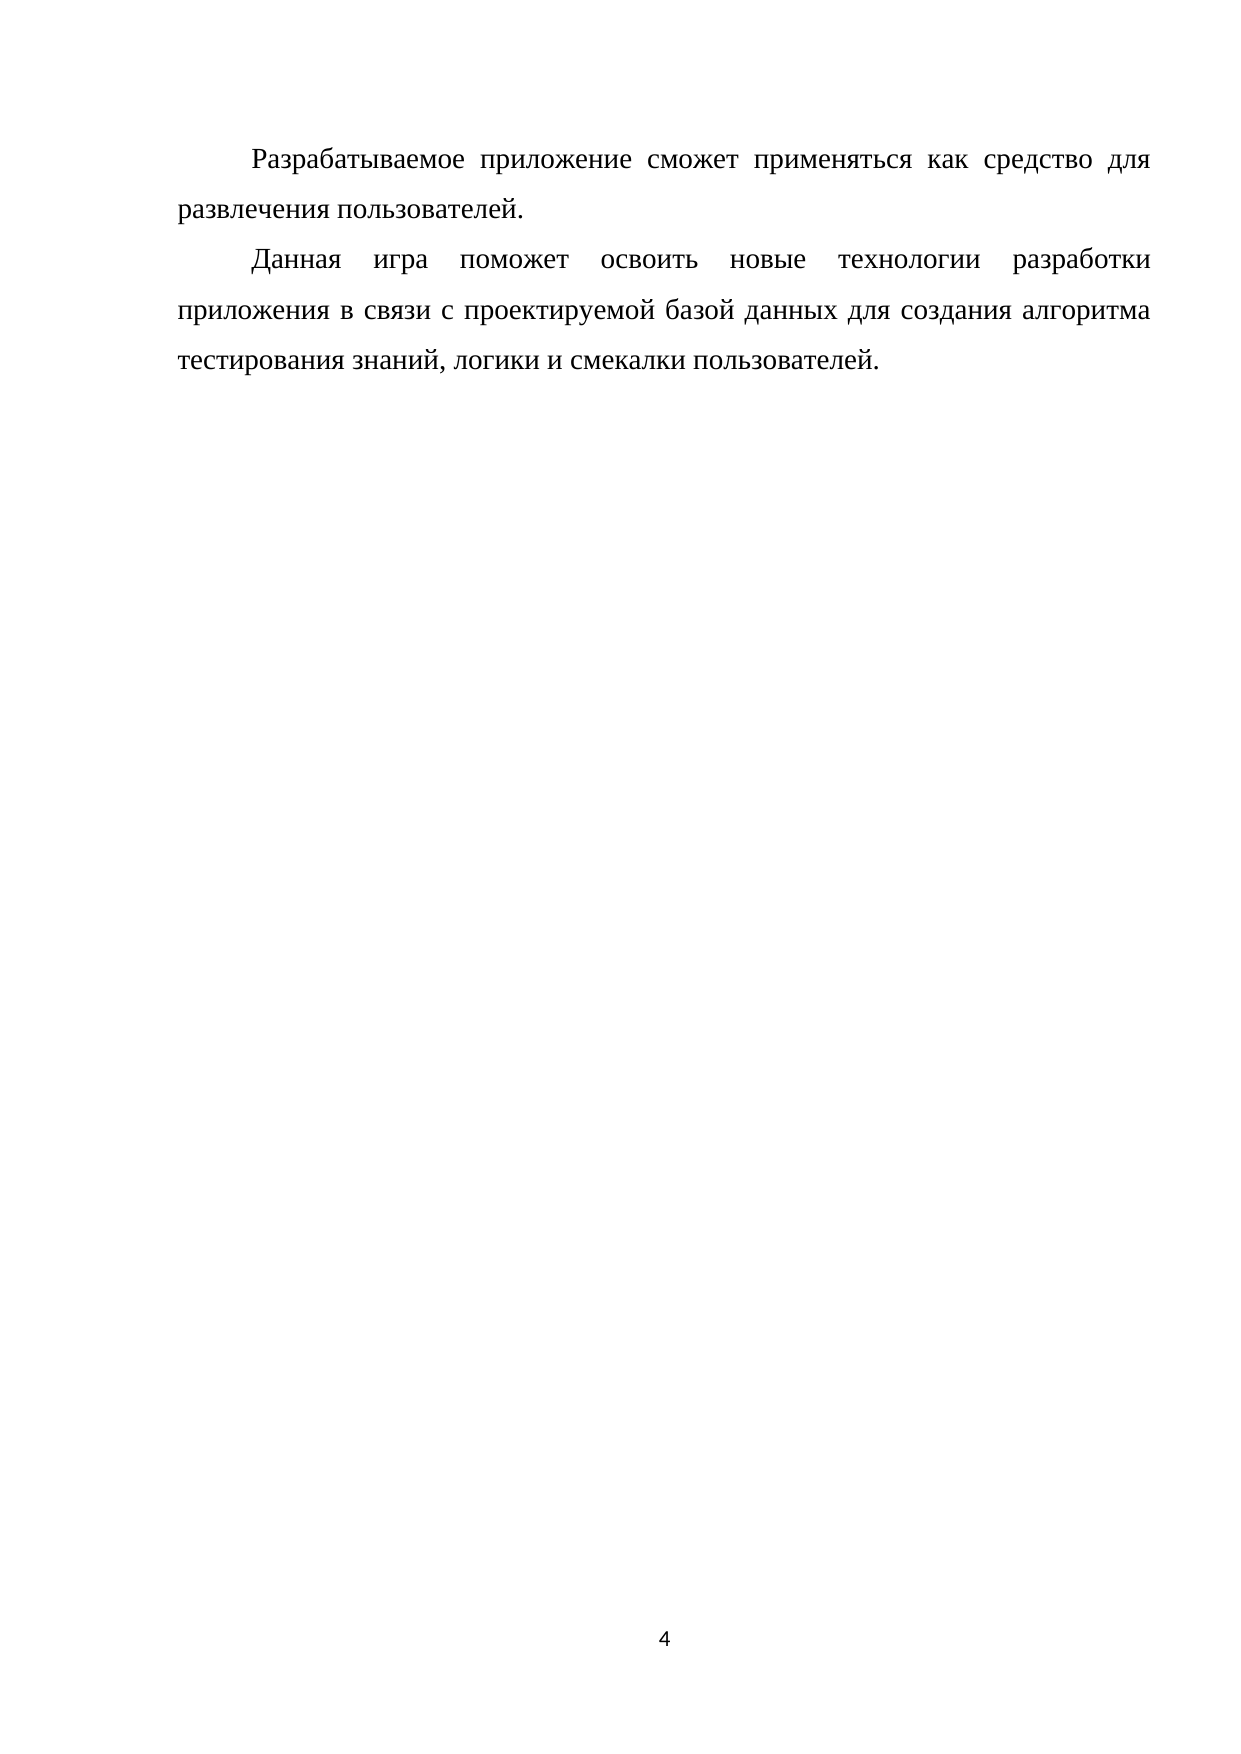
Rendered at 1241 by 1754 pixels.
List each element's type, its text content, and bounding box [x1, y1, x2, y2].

text Данная игра поможет освоить новые технологии разработки приложения в связи с проектируемой базой данных для создания алгоритма тестирования знаний, логики и смекалки пользователей. [177, 241, 1152, 376]
text Разрабатываемое приложение сможет применяться как средство для развлечения пользователей. [177, 141, 1152, 225]
